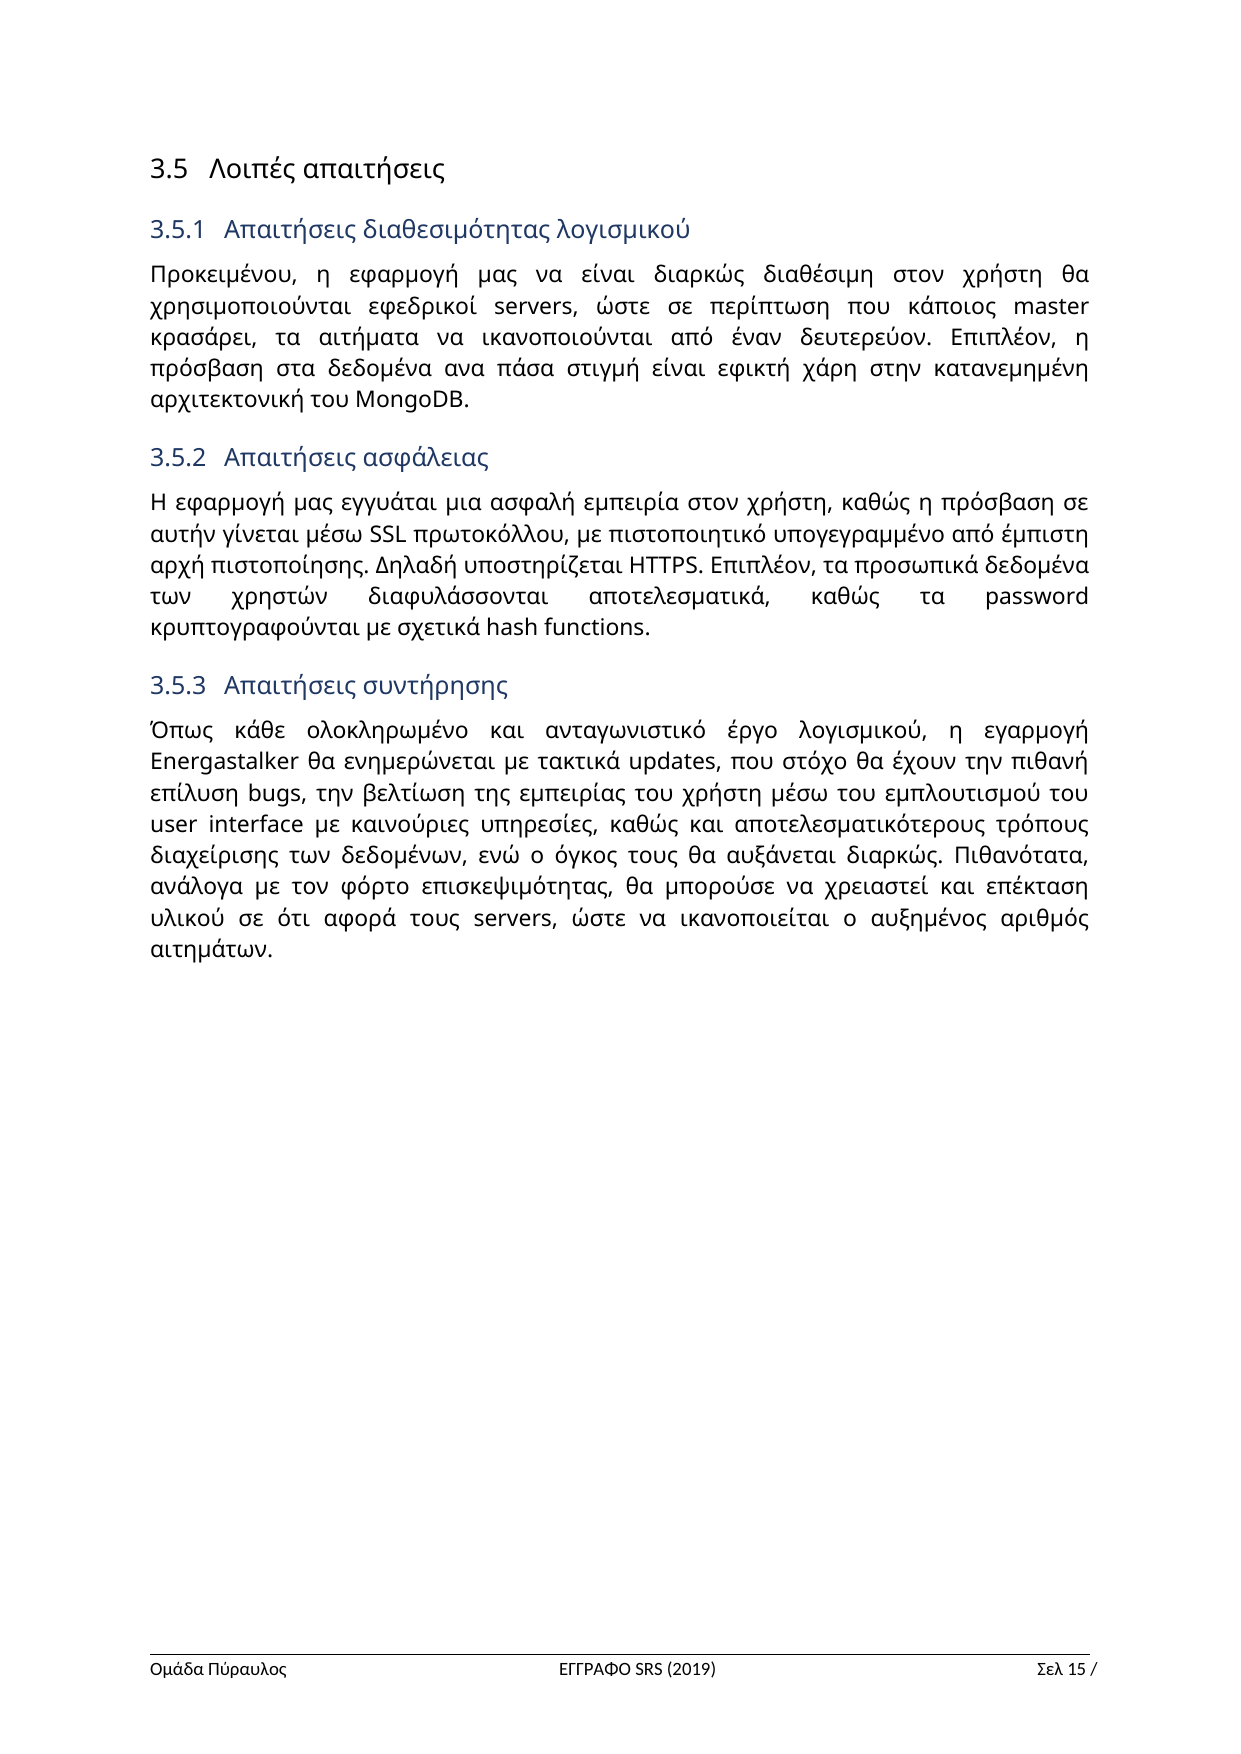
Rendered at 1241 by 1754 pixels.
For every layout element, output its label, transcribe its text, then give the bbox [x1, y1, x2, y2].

subtitle 3.5.2 Απαιτήσεις ασφάλειας [150, 440, 1090, 474]
subtitle 3.5.1 Απαιτήσεις διαθεσιμότητας λογισμικού [150, 212, 1090, 246]
subtitle 3.5 Λοιπές απαιτήσεις [150, 150, 1090, 187]
text Προκειμένου, η εφαρμογή μας να είναι διαρκώς διαθέσιμη στον χρήστη θα χρησιμοποιούνται εφεδρικοί servers, ώστε σε περίπτωση που κάποιος master κρασάρει, τα αιτήματα να ικανοποιούνται από έναν δευτερεύον. Επιπλέον, η πρόσβαση στα δεδομένα ανα πάσα στιγμή είναι εφικτή χάρη στην κατανεμημένη αρχιτεκτονική του MongoDB. [150, 258, 1090, 415]
text Όπως κάθε ολοκληρωμένο και ανταγωνιστικό έργο λογισμικού, η εγαρμογή Energastalker θα ενημερώνεται με τακτικά updates, που στόχο θα έχουν την πιθανή επίλυση bugs, την βελτίωση της εμπειρίας του χρήστη μέσω του εμπλουτισμού του user interface με καινούριες υπηρεσίες, καθώς και αποτελεσματικότερους τρόπους διαχείρισης των δεδομένων, ενώ ο όγκος τους θα αυξάνεται διαρκώς. Πιθανότατα, ανάλογα με τον φόρτο επισκεψιμότητας, θα μπορούσε να χρειαστεί και επέκταση υλικού σε ότι αφορά τους servers, ώστε να ικανοποιείται ο αυξημένος αριθμός αιτημάτων. [150, 714, 1090, 964]
text Η εφαρμογή μας εγγυάται μια ασφαλή εμπειρία στον χρήστη, καθώς η πρόσβαση σε αυτήν γίνεται μέσω SSL πρωτοκόλλου, με πιστοποιητικό υπογεγραμμένο από έμπιστη αρχή πιστοποίησης. Δηλαδή υποστηρίζεται HTTPS. Επιπλέον, τα προσωπικά δεδομένα των χρηστών διαφυλάσσονται αποτελεσματικά, καθώς τα password κρυπτογραφούνται με σχετικά hash functions. [150, 486, 1090, 642]
subtitle 3.5.3 Απαιτήσεις συντήρησης [150, 667, 1090, 702]
